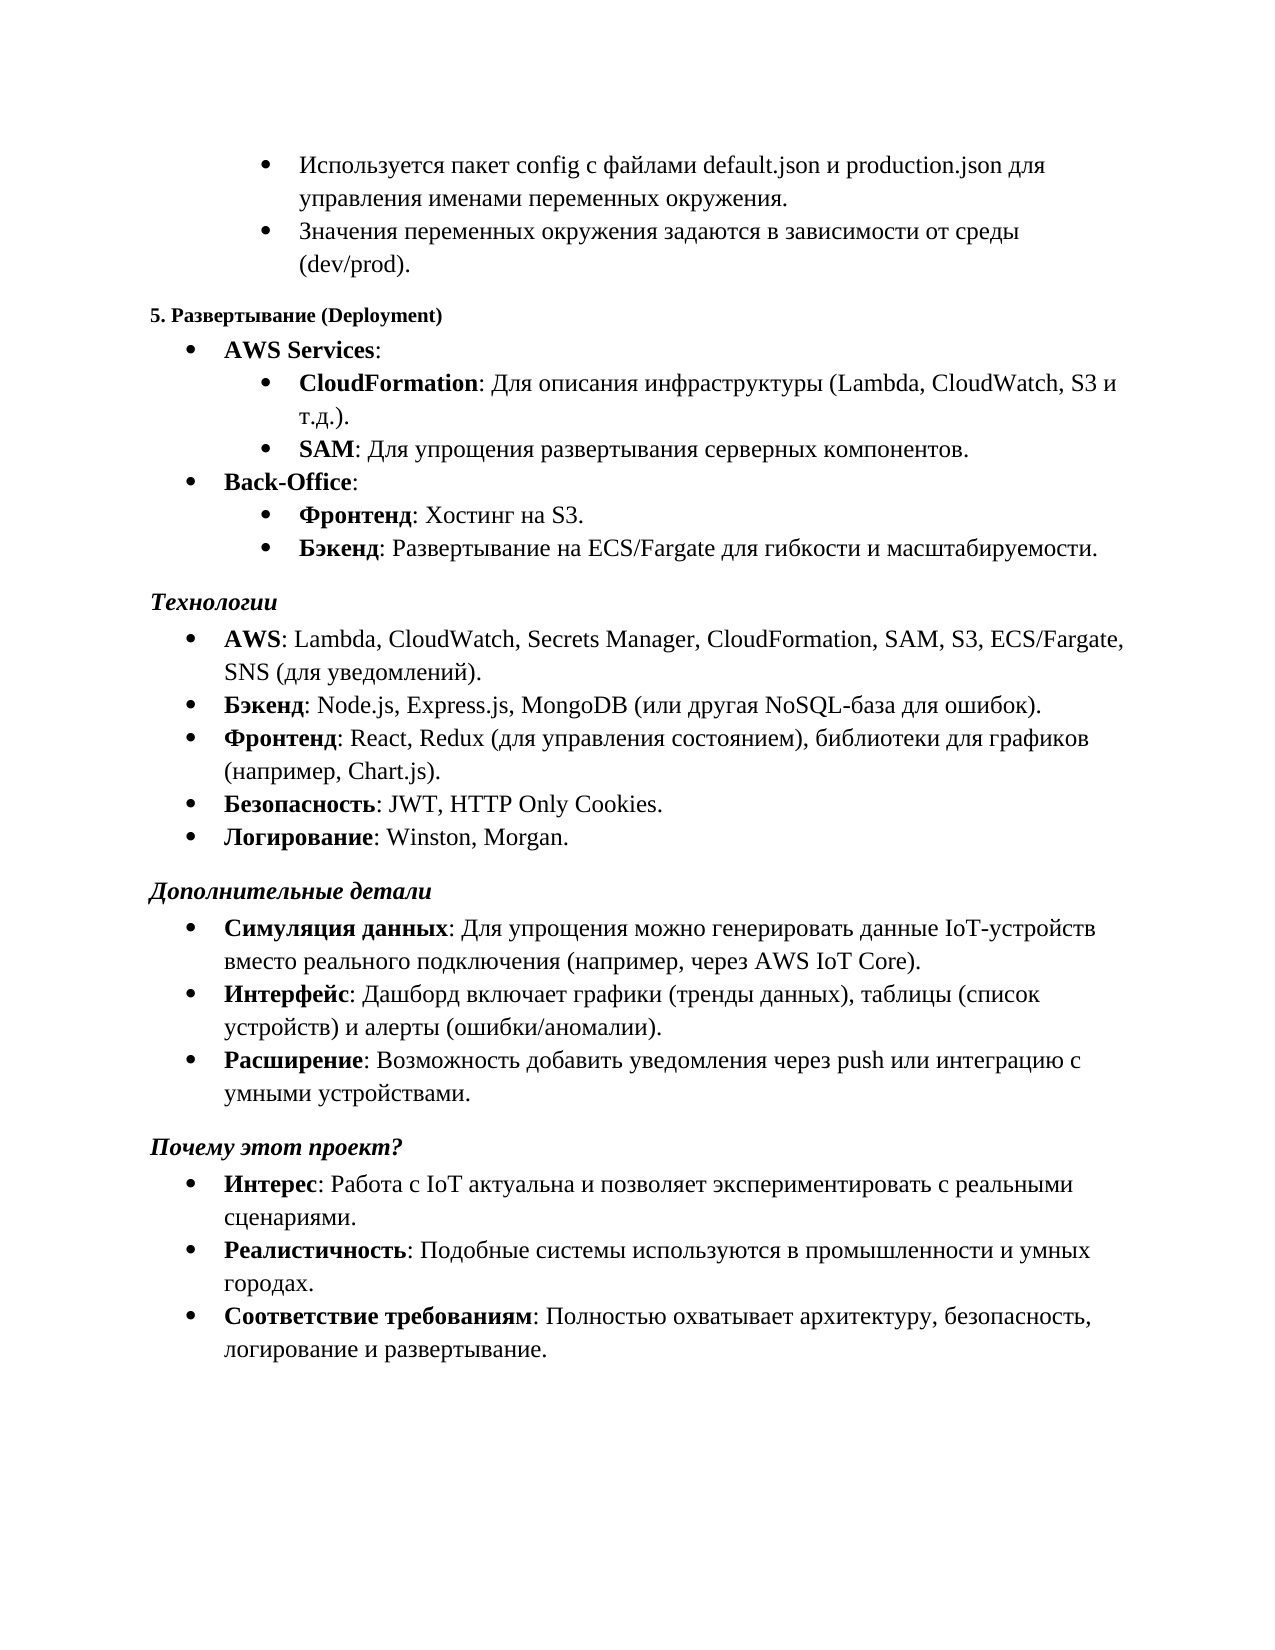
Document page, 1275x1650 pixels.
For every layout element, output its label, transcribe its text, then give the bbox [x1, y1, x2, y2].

list Back-Office: [186, 467, 1125, 496]
list Интерфейс: Дашборд включает графики (тренды данных), таблицы (список устройств) и алерты (ошибки/аномалии). [186, 979, 1125, 1041]
subtitle Технологии [150, 587, 1125, 615]
list AWS Services: [186, 335, 1125, 363]
list Соответствие требованиям: Полностью охватывает архитектуру, безопасность, логирование и развертывание. [186, 1301, 1125, 1363]
list Безопасность: JWT, HTTP Only Cookies. [186, 789, 1125, 818]
subtitle 5. Развертывание (Deployment) [150, 303, 1125, 327]
list Бэкенд: Развертывание на ECS/Fargate для гибкости и масштабируемости. [261, 533, 1125, 562]
list Бэкенд: Node.js, Express.js, MongoDB (или другая NoSQL-база для ошибок). [186, 690, 1125, 719]
subtitle Почему этот проект? [150, 1132, 1125, 1161]
list SAM: Для упрощения развертывания серверных компонентов. [261, 434, 1125, 462]
list Фронтенд: React, Redux (для управления состоянием), библиотеки для графиков (например, Chart.js). [186, 723, 1125, 785]
list Фронтенд: Хостинг на S3. [261, 500, 1125, 528]
list Расширение: Возможность добавить уведомления через push или интеграцию с умными устройствами. [186, 1045, 1125, 1107]
list Симуляция данных: Для упрощения можно генерировать данные IoT-устройств вместо реального подключения (например, через AWS IoT Core). [186, 913, 1125, 975]
list Логирование: Winston, Morgan. [186, 822, 1125, 851]
list CloudFormation: Для описания инфраструктуры (Lambda, CloudWatch, S3 и т.д.). [261, 368, 1125, 429]
list AWS: Lambda, CloudWatch, Secrets Manager, CloudFormation, SAM, S3, ECS/Fargate, SNS (для уведомлений). [186, 624, 1125, 686]
list Реалистичность: Подобные системы используются в промышленности и умных городах. [186, 1235, 1125, 1297]
list Значения переменных окружения задаются в зависимости от среды (dev/prod). [261, 216, 1125, 278]
list Используется пакет config с файлами default.json и production.json для управления именами переменных окружения. [261, 150, 1125, 212]
subtitle Дополнительные детали [150, 876, 1125, 904]
list Интерес: Работа с IoT актуальна и позволяет экспериментировать с реальными сценариями. [186, 1169, 1125, 1231]
